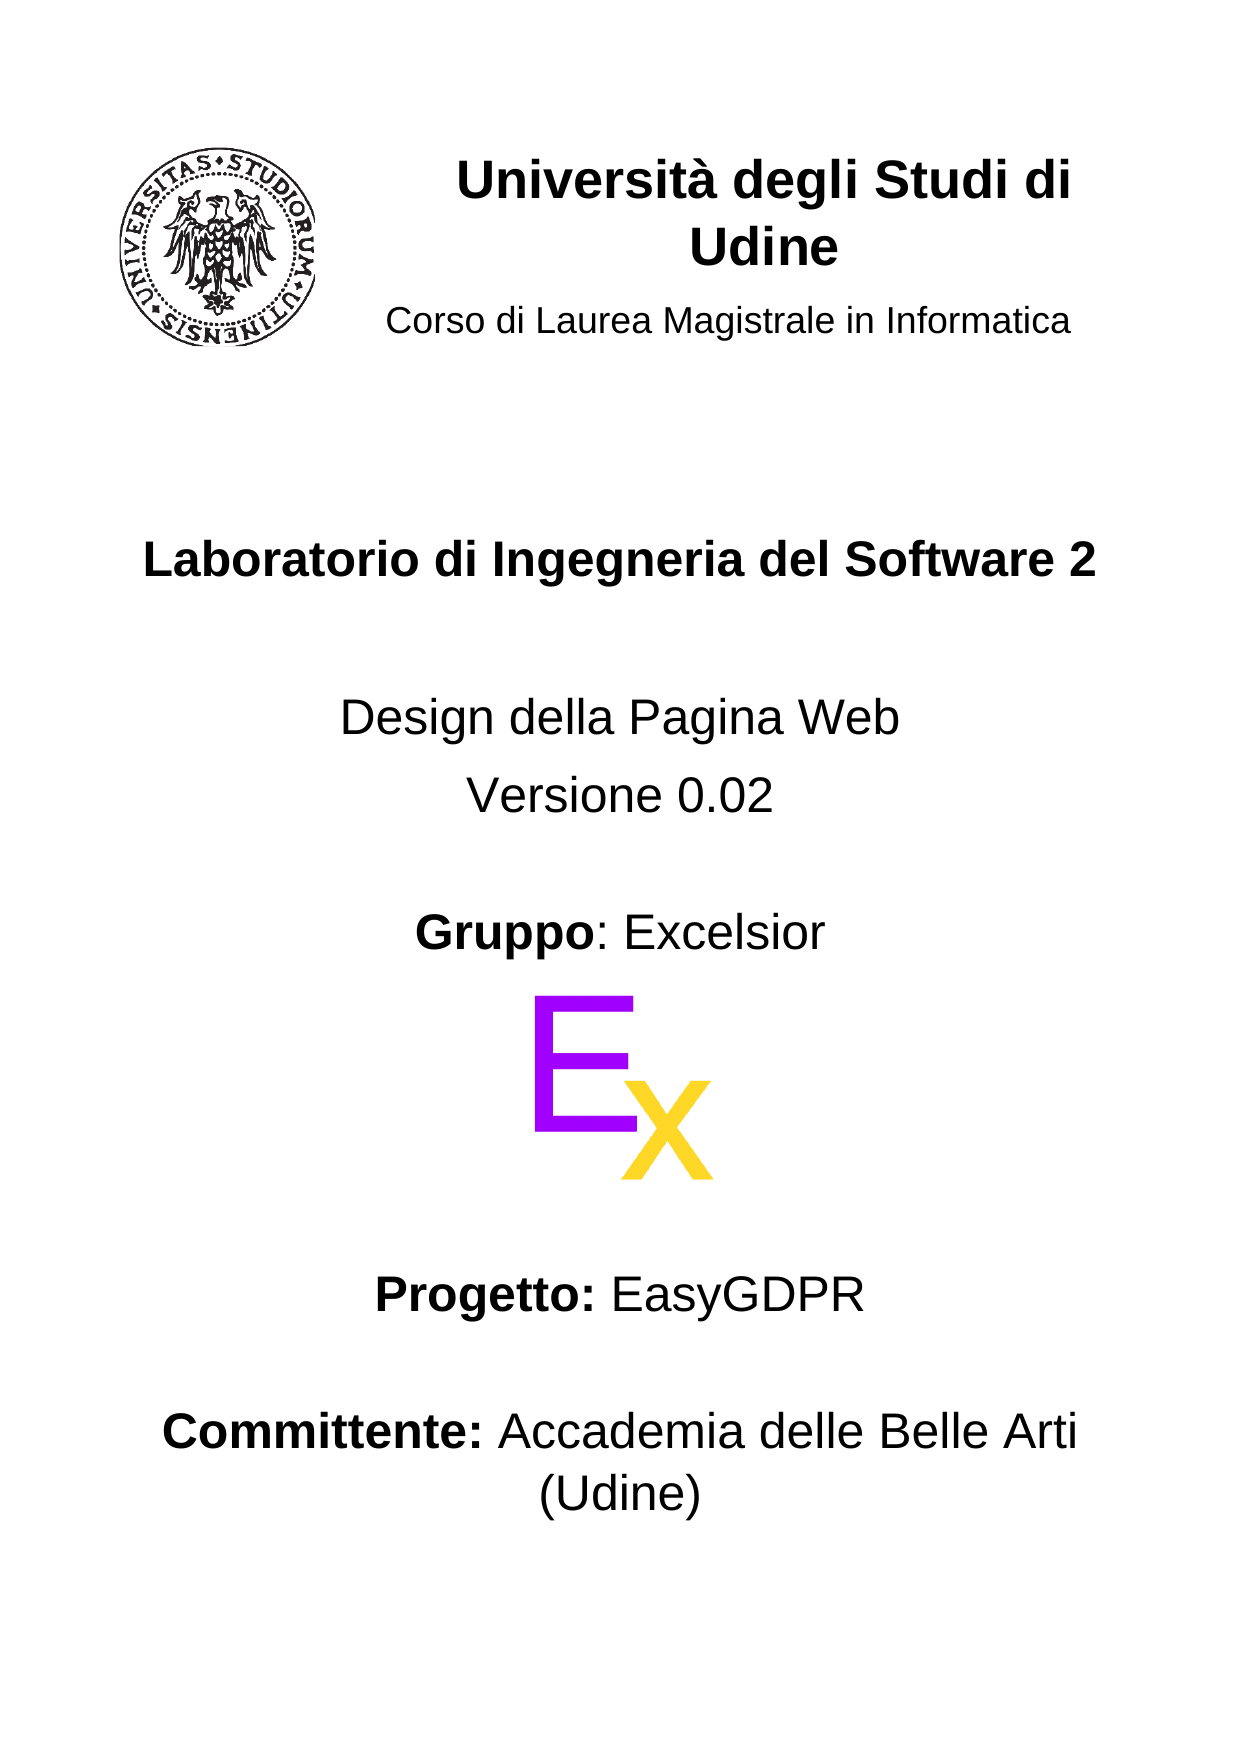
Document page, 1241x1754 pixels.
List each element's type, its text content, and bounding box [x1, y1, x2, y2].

picture [517, 981, 724, 1188]
text Università degli Studi di Udine [253, 148, 1122, 277]
text Versione 0.02 [118, 766, 1122, 823]
text Laboratorio di Ingegneria del Software 2 [118, 529, 1122, 587]
text Design della Pagina Web [118, 687, 1122, 744]
text Committente: Accademia delle Belle Arti (Udine) [118, 1401, 1122, 1521]
text Progetto: EasyGDPR [118, 1264, 1122, 1322]
text Gruppo: Excelsior [118, 903, 1122, 960]
text Corso di Laurea Magistrale in Informatica [266, 299, 1122, 342]
picture [118, 147, 315, 345]
